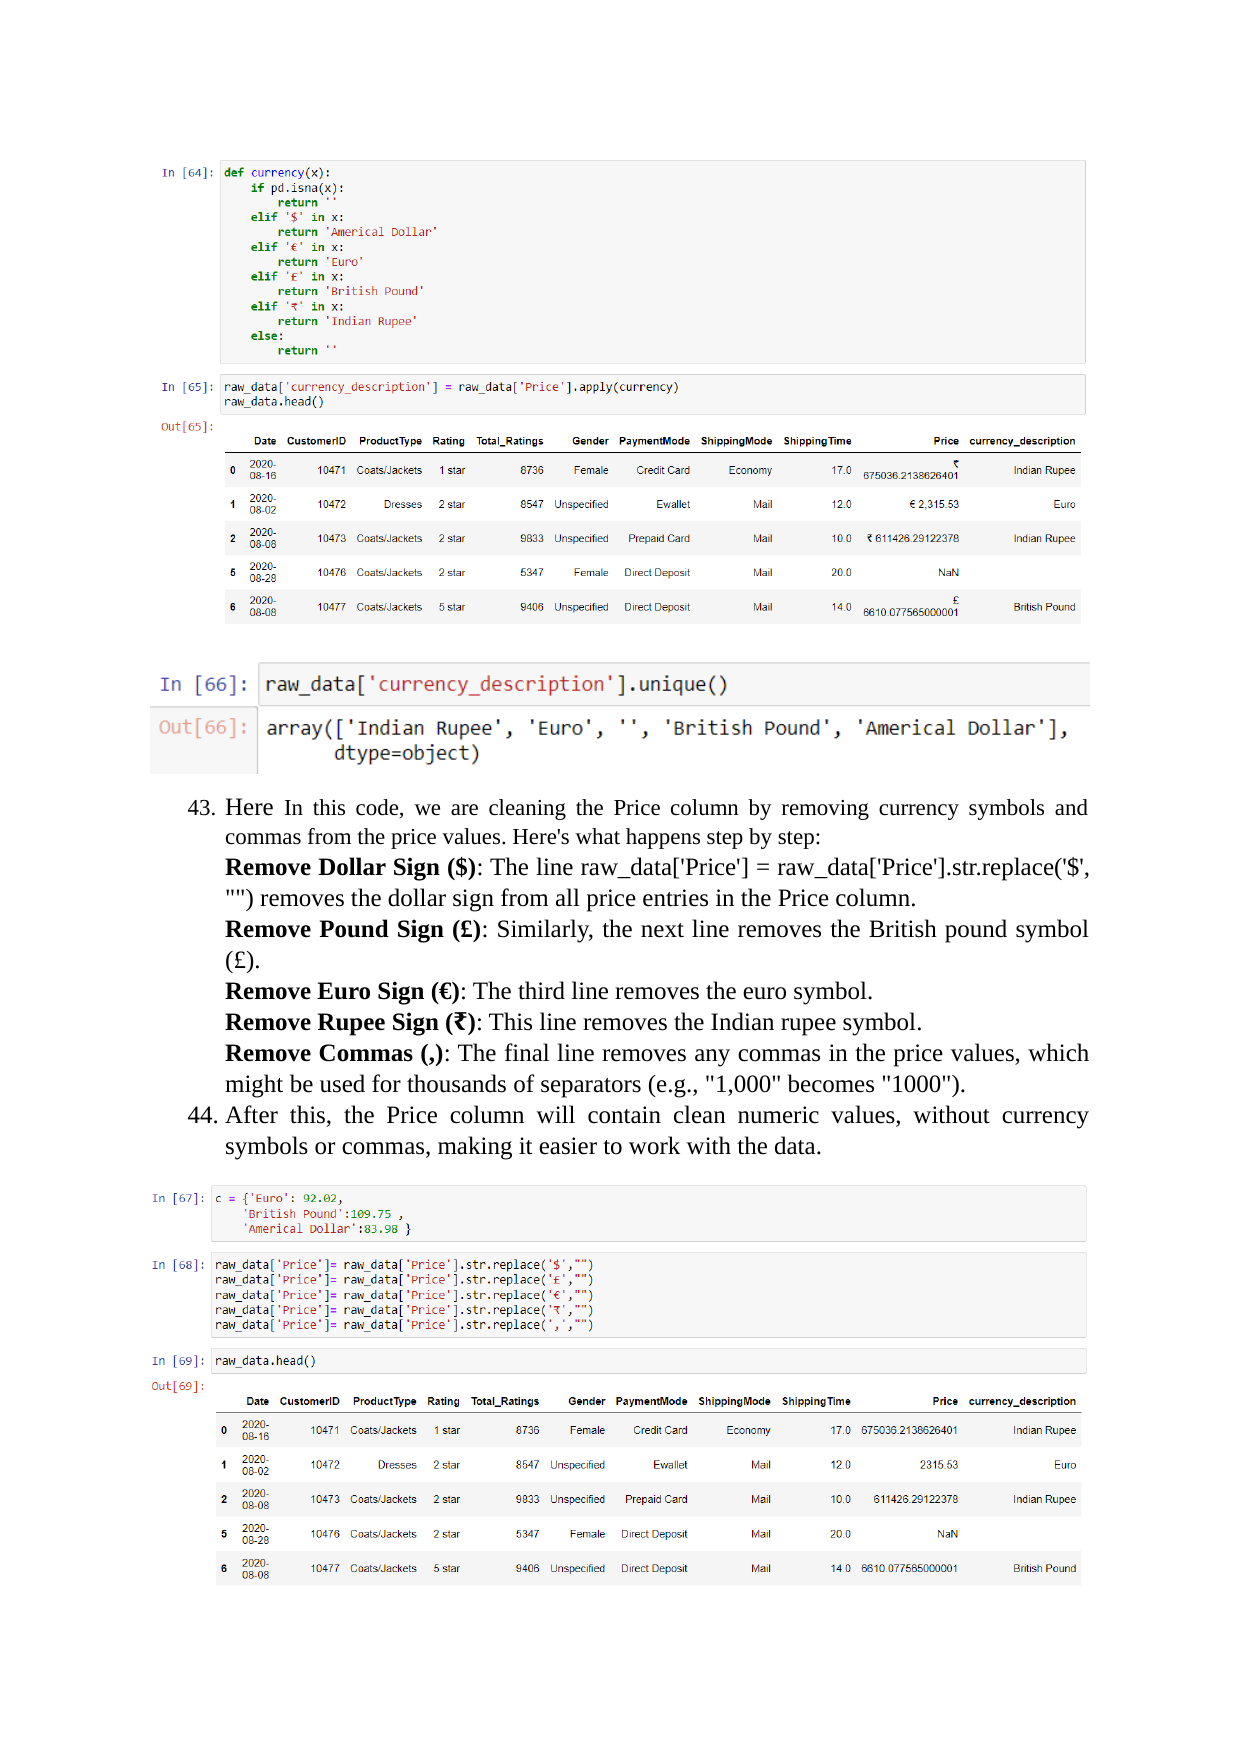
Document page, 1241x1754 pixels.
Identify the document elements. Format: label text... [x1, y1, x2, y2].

list Here In this code, we are cleaning the Price column by removing currency symbols and commas from the price values. Here's what happens step by step: [187, 792, 1090, 850]
picture [150, 150, 1091, 629]
list After this, the Price column will contain clean numeric values, without currency symbols or commas, making it easier to work with the data. [187, 1100, 1090, 1160]
list Remove Rupee Sign (₹): This line removes the Indian rupee symbol. [225, 1007, 1090, 1036]
list Remove Euro Sign (€): The third line removes the euro symbol. [225, 976, 1090, 1005]
picture [150, 647, 1091, 774]
list Remove Dollar Sign ($): The line raw_data['Price'] = raw_data['Price'].str.replace('$', "") removes the dollar sign from all price entries in the Price column. [225, 852, 1090, 912]
list Remove Commas (,): The final line removes any commas in the price values, which might be used for thousands of separators (e.g., "1,000" becomes "1000"). [225, 1038, 1090, 1098]
list Remove Pound Sign (£): Similarly, the next line removes the British pound symbol (£). [225, 914, 1090, 974]
picture [150, 1178, 1091, 1588]
